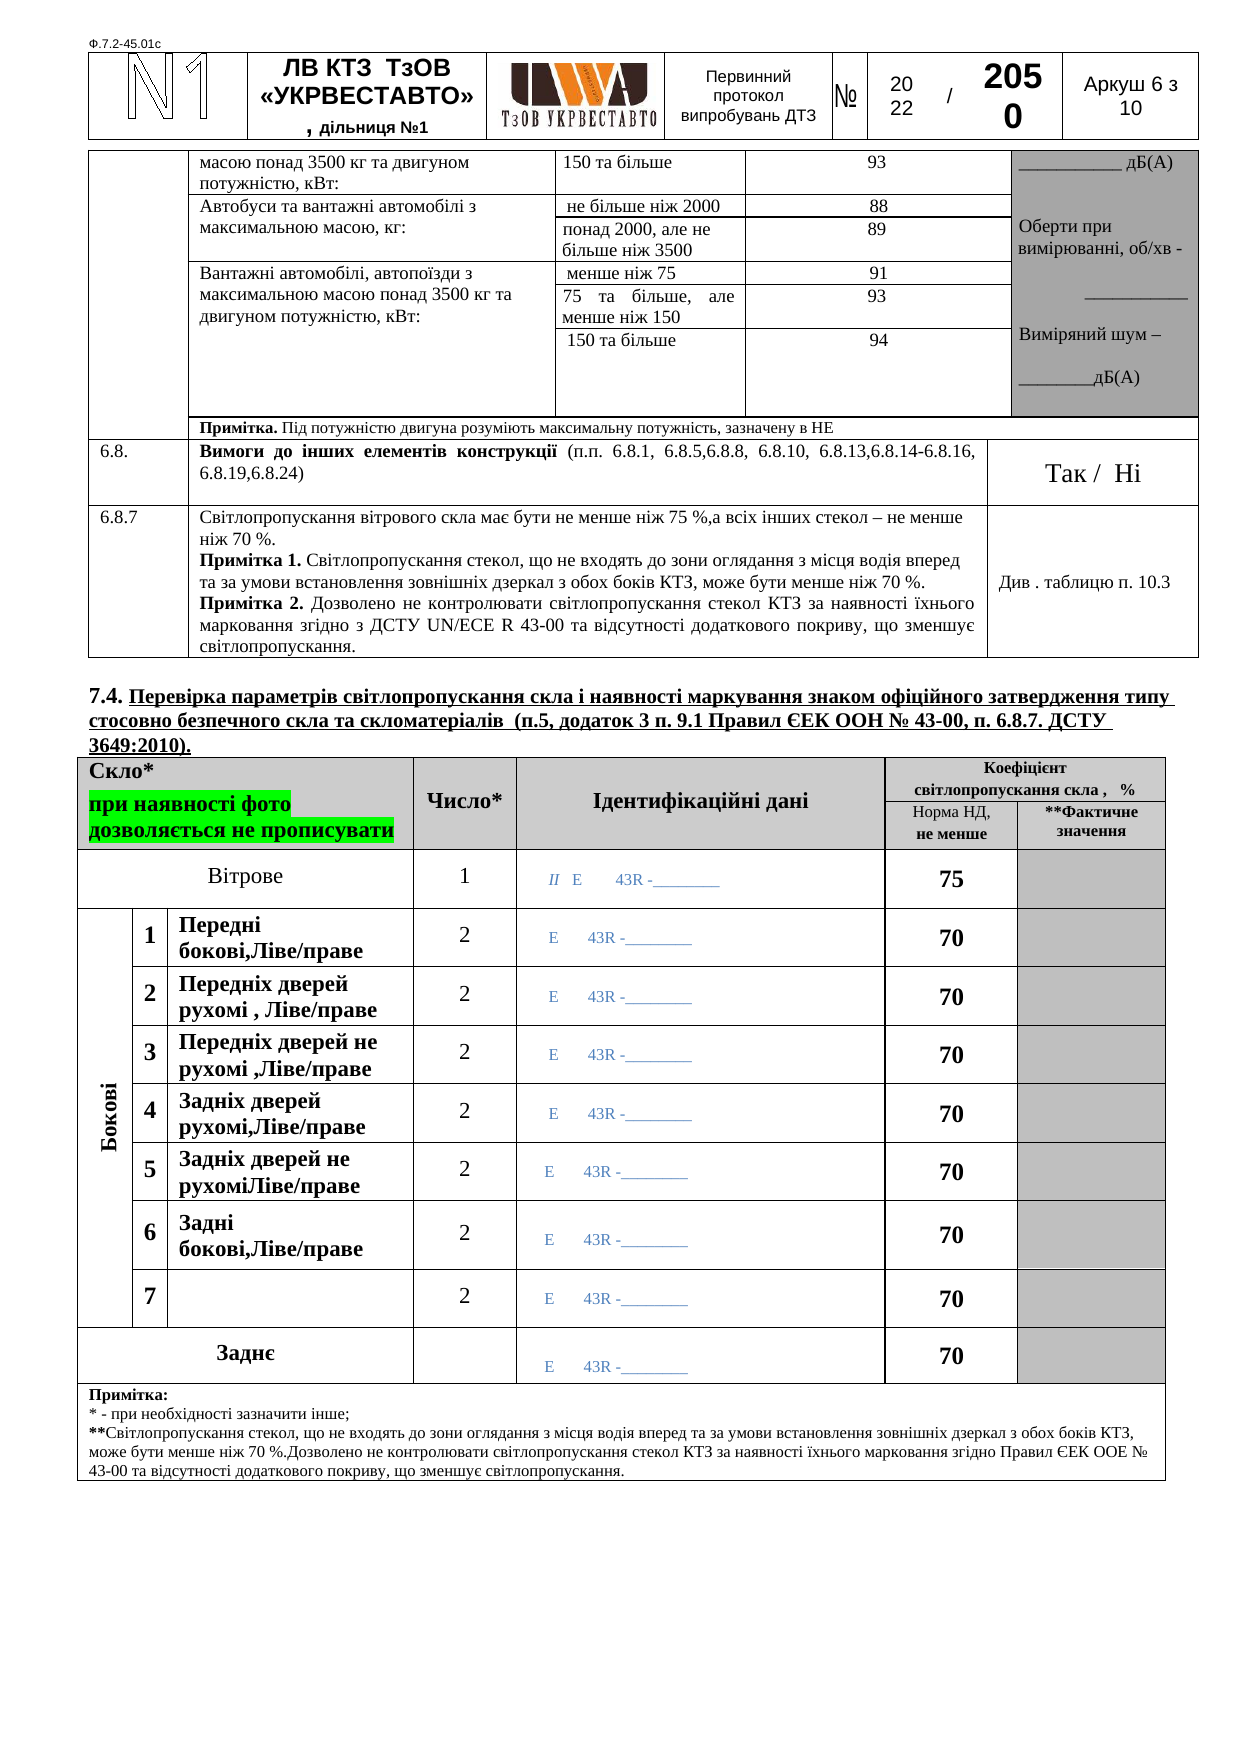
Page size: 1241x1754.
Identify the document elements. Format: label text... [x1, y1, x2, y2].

table_cell 70 [886, 1201, 1017, 1268]
table_cell Передніх дверей рухомі , Ліве/праве [168, 967, 413, 1025]
table_cell [1018, 1026, 1165, 1083]
table_cell 70 [886, 1084, 1017, 1142]
table_cell E 43R -________ [517, 1201, 884, 1268]
table_cell E 43R -________ [517, 909, 884, 966]
table_cell 70 [886, 909, 1017, 966]
table_cell **Фактичне значення [1018, 802, 1165, 849]
table_cell II E 43R -________ [517, 850, 884, 908]
table_cell 3 [133, 1026, 167, 1083]
table_cell Норма НД, не менше [886, 802, 1017, 849]
table_header Скло* при наявності фото дозволяється не прописувати [78, 758, 413, 849]
table_cell Вантажні автомобілі, автопоїзди з максимальною масою понад та двигуном потужністю, кВт: [189, 262, 555, 416]
table_cell [1018, 850, 1165, 908]
table_cell 2 [414, 1143, 516, 1200]
table_cell [1018, 1270, 1165, 1327]
table_cell Вимоги до інших елементів конструкції (п.п. 6.8.1, 6.8.5,6.8.8, 6.8.10, 6.8.13,6.8.14-6.8.16, 6.8.19,6.8.24) [189, 440, 987, 505]
table_cell 2 [414, 1084, 516, 1142]
table_cell 2 [414, 967, 516, 1025]
table_cell Примітка: * - при необхідності зазначити інше; **Світлопропускання стекол, що не входять до зони оглядання з місця водія вперед та за умови встановлення зовнішніх дзеркал з обох боків КТЗ, може бути менше ніж 70 %.Дозволено не контролювати світлопропускання стекол КТЗ за наявності їхнього марковання згідно Правил ЄЕК ООЕ № 43-00 та відсутності додаткового покриву, що зменшує світлопропускання. [78, 1384, 1165, 1480]
table_cell 1 [133, 909, 167, 966]
table_cell E 43R -________ [517, 967, 884, 1025]
table_cell 89 [746, 218, 1011, 261]
table_cell 75 [886, 850, 1017, 908]
table_cell [168, 1270, 413, 1327]
table_cell 2 [414, 1201, 516, 1268]
table_cell 94 [746, 329, 1011, 416]
table_cell Світлопропускання вітрового скла має бути не менше ніж 75 %,а всіх інших стекол – не менше ніж 70 %. Примітка 1. Світлопропускання стекол, що не входять до зони оглядання з місця водія вперед та за умови встановлення зовнішніх дзеркал з обох боків КТЗ, може бути менше ніж 70 %. Примітка 2. Дозволено не контролювати світлопропускання стекол КТЗ за наявності їхнього марковання згідно з ДСТУ UN/ECE R 43-00 та відсутності додаткового покриву, що зменшує світлопропускання. [189, 506, 987, 657]
table_cell 7 [133, 1270, 167, 1327]
table_cell E 43R -________ [517, 1084, 884, 1142]
table_cell 1 [414, 850, 516, 908]
table_header Число* [414, 758, 516, 849]
table_cell не більше ніж 2000 [556, 195, 745, 216]
table_cell 75 та більше, але менше ніж 150 [556, 285, 745, 328]
table_cell Бокові [78, 909, 132, 1327]
table_cell E 43R -________ [517, 1026, 884, 1083]
table_cell 93 [746, 285, 1011, 328]
picture [497, 63, 657, 128]
table_cell 6.8.7 [89, 506, 188, 657]
table_cell [414, 1328, 516, 1383]
table_header Ідентифікаційні дані [517, 758, 884, 849]
table_cell E 43R -________ [517, 1270, 884, 1327]
table_cell 6.8. [89, 440, 188, 505]
table_header Коефіцієнт світлопропускання скла , % [886, 758, 1165, 801]
table_cell E 43R -________ [517, 1143, 884, 1200]
text 7.4. Перевірка параметрів світлопропускання скла і наявності маркування знаком офіційного затвердження типу стосовно безпечного скла та скломатеріалів (п.5, додаток 3 п. 9.1 Правил ЄЕК ООН № 43-00, п. 6.8.7. ДСТУ 3649:2010). [89, 682, 1199, 757]
table_cell Передніх дверей не рухомі ,Ліве/праве [168, 1026, 413, 1083]
table_cell Автобуси та вантажні автомобілі з максимальною масою, кг: [189, 195, 555, 261]
table_cell Передні бокові,Ліве/праве [168, 909, 413, 966]
table_cell менше ніж 75 [556, 262, 745, 283]
table_cell 70 [886, 1270, 1017, 1327]
table_cell 70 [886, 1143, 1017, 1200]
table_cell [1018, 1143, 1165, 1200]
table_cell понад 2000, але не більше ніж 3500 [556, 218, 745, 261]
table_cell 2 [133, 967, 167, 1025]
table_cell 91 [746, 262, 1011, 283]
table_cell 6 [133, 1201, 167, 1268]
table_cell 88 [746, 195, 1011, 216]
table_cell 93 [746, 151, 1011, 194]
table_cell [1018, 1328, 1165, 1383]
table_cell 70 [886, 1026, 1017, 1083]
table_cell 70 [886, 967, 1017, 1025]
table_cell 2 [414, 909, 516, 966]
table_cell 4 [133, 1084, 167, 1142]
table_cell E 43R -________ [517, 1328, 884, 1383]
table_cell Заднє [78, 1328, 413, 1383]
table_cell Вітрове [78, 850, 413, 908]
table_cell Задні бокові,Ліве/праве [168, 1201, 413, 1268]
table_cell [1018, 1201, 1165, 1268]
table_cell Див . таблицю п. 10.3 [988, 506, 1198, 657]
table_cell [189, 151, 555, 194]
table_cell 2 [414, 1026, 516, 1083]
table_cell Примітка. Під потужністю двигуна розуміють максимальну потужність, зазначену в НЕ [189, 418, 1198, 439]
table_cell Задніх дверей не рухоміЛіве/праве [168, 1143, 413, 1200]
table_cell 150 та більше [556, 151, 745, 194]
table_cell [1018, 1084, 1165, 1142]
table_cell Задніх дверей рухомі,Ліве/праве [168, 1084, 413, 1142]
table_cell 70 [886, 1328, 1017, 1383]
table_cell Так / Ні [988, 440, 1198, 505]
table_cell 5 [133, 1143, 167, 1200]
table_cell [1018, 909, 1165, 966]
table_cell 150 та більше [556, 329, 745, 416]
table_cell 2 [414, 1270, 516, 1327]
table_cell [1018, 967, 1165, 1025]
